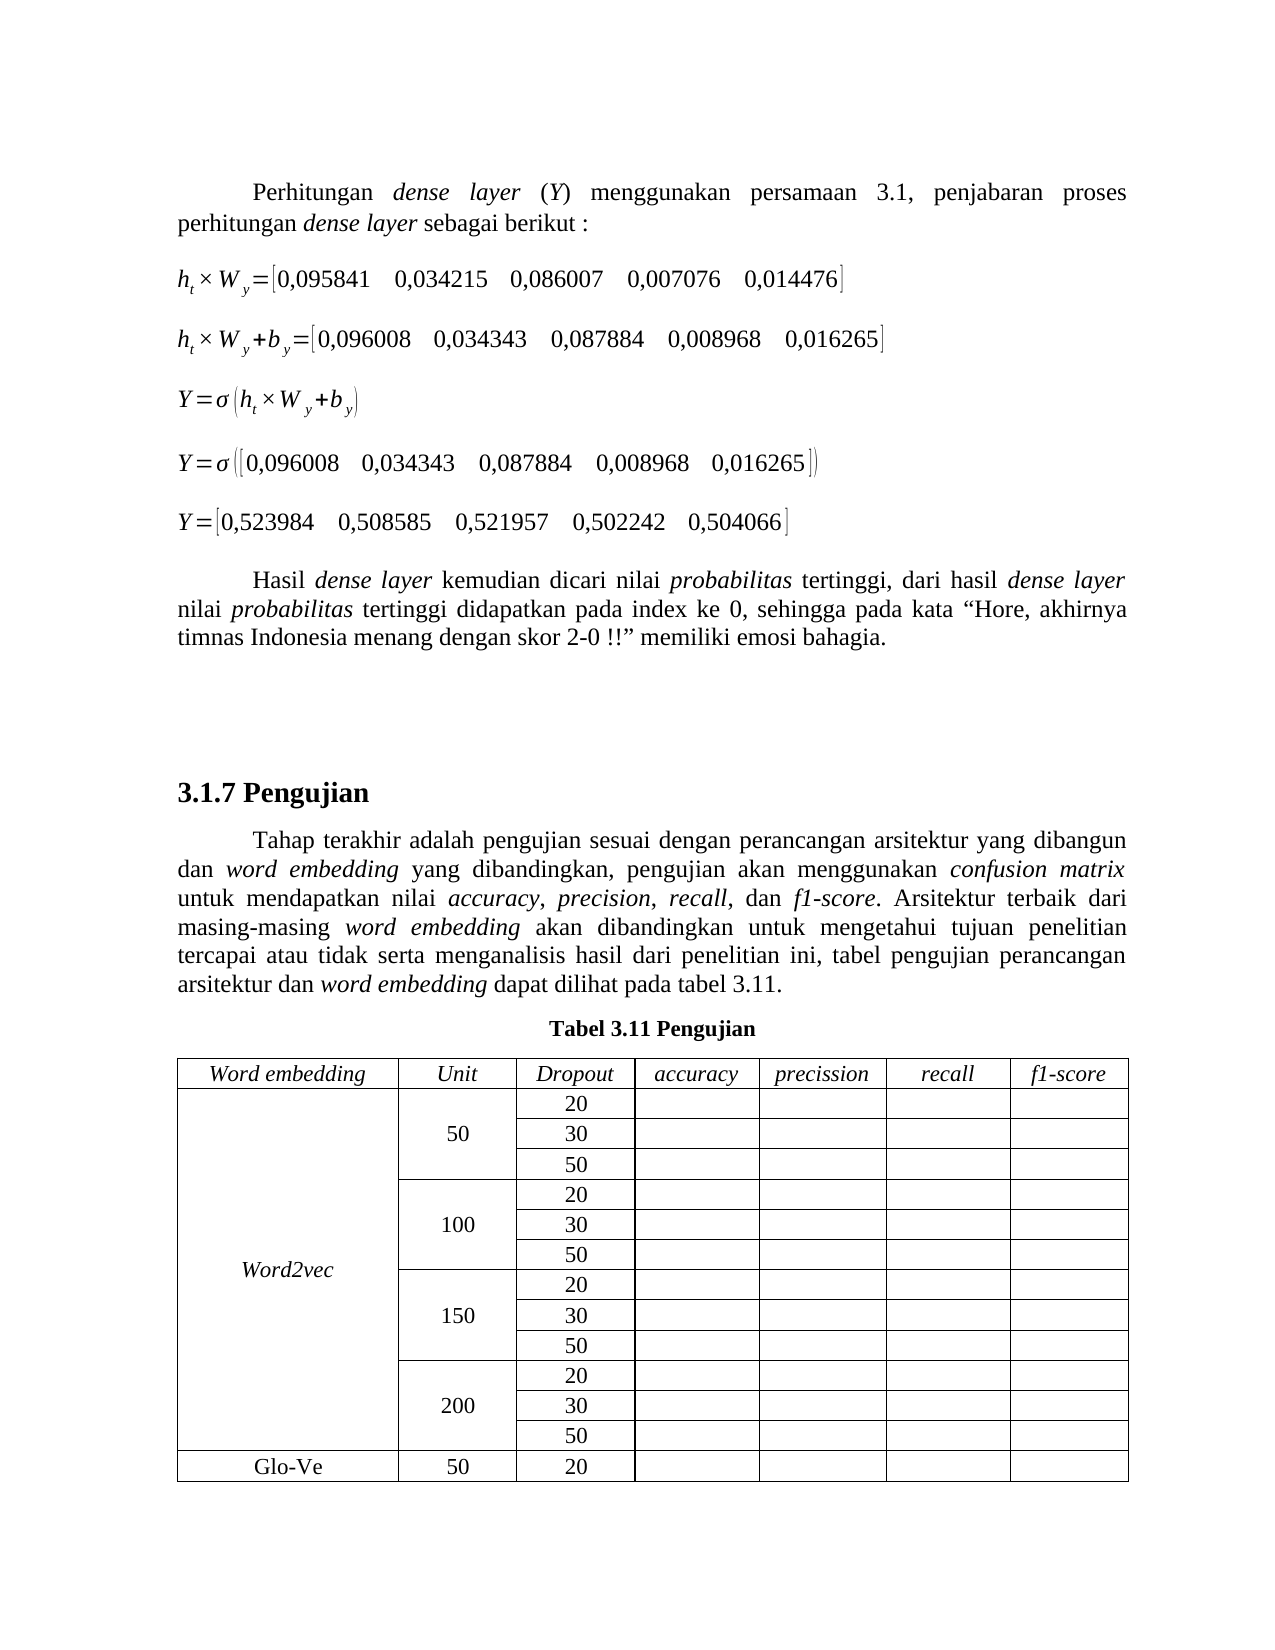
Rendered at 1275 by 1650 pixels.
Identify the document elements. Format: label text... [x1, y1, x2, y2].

table_cell 50 [517, 1240, 634, 1269]
table_header f1-score [1011, 1059, 1128, 1088]
table_cell [887, 1180, 1010, 1209]
table_cell [636, 1451, 759, 1481]
table_cell 50 [517, 1421, 634, 1450]
table_cell 50 [399, 1451, 516, 1481]
table_cell 200 [399, 1361, 516, 1450]
table_cell [887, 1210, 1010, 1239]
table_cell [760, 1361, 886, 1390]
table_cell [760, 1180, 886, 1209]
table_cell [760, 1210, 886, 1239]
table_header Unit [399, 1059, 516, 1088]
table_cell [1011, 1331, 1128, 1360]
table_cell [760, 1300, 886, 1329]
table_cell [1011, 1240, 1128, 1269]
table_cell [887, 1451, 1010, 1481]
table_cell 20 [517, 1361, 634, 1390]
table_cell Word2vec [178, 1089, 398, 1450]
table_cell [887, 1240, 1010, 1269]
text Tabel 3.11 Pengujian [177, 1015, 1127, 1041]
table_cell 50 [399, 1089, 516, 1178]
text Hasil dense layer kemudian dicari nilai probabilitas tertinggi, dari hasil dense layer nilai probabilitas tertinggi didapatkan pada index ke 0, sehingga pada kata “Hore, akhirnya timnas Indonesia menang dengan skor 2-0 !!” memiliki emosi bahagia. [177, 565, 1127, 651]
table_cell [887, 1089, 1010, 1118]
table_cell [636, 1119, 759, 1148]
table_cell 20 [517, 1089, 634, 1118]
table_cell 20 [517, 1180, 634, 1209]
table_cell [887, 1300, 1010, 1329]
table_cell [1011, 1149, 1128, 1178]
table_cell [760, 1270, 886, 1299]
table_cell 50 [517, 1331, 634, 1360]
table_cell [636, 1270, 759, 1299]
table_cell [1011, 1210, 1128, 1239]
table_cell 20 [517, 1451, 634, 1481]
table_cell [636, 1421, 759, 1450]
table_cell [887, 1421, 1010, 1450]
table_cell [760, 1421, 886, 1450]
table_cell [1011, 1451, 1128, 1481]
table_cell [760, 1119, 886, 1148]
table_cell 20 [517, 1270, 634, 1299]
table_header recall [887, 1059, 1010, 1088]
table_cell [760, 1149, 886, 1178]
table_header Word embedding [178, 1059, 398, 1088]
table_cell [1011, 1361, 1128, 1390]
table_cell [887, 1391, 1010, 1420]
table_cell 100 [399, 1180, 516, 1269]
table_cell [887, 1331, 1010, 1360]
table_cell [636, 1089, 759, 1118]
table_cell [636, 1240, 759, 1269]
table_cell 30 [517, 1391, 634, 1420]
table_cell 30 [517, 1300, 634, 1329]
table_cell [636, 1300, 759, 1329]
table_cell [887, 1270, 1010, 1299]
table_cell [636, 1180, 759, 1209]
text Perhitungan dense layer (Y) menggunakan persamaan 3.1, penjabaran proses perhitungan dense layer sebagai berikut : [177, 177, 1127, 237]
table_cell [1011, 1089, 1128, 1118]
table_header accuracy [636, 1059, 759, 1088]
table_cell [636, 1361, 759, 1390]
table_cell [887, 1119, 1010, 1148]
table_cell [760, 1391, 886, 1420]
table_cell [1011, 1270, 1128, 1299]
table_cell [760, 1089, 886, 1118]
table_cell 50 [517, 1149, 634, 1178]
table_cell [1011, 1180, 1128, 1209]
table_cell 30 [517, 1210, 634, 1239]
table_cell [760, 1451, 886, 1481]
table_cell [1011, 1421, 1128, 1450]
text 3.1.7 Pengujian [177, 775, 1127, 809]
table_cell [887, 1149, 1010, 1178]
table_cell [760, 1240, 886, 1269]
table_cell 30 [517, 1119, 634, 1148]
table_cell [760, 1331, 886, 1360]
table_cell [1011, 1391, 1128, 1420]
table_cell 150 [399, 1270, 516, 1360]
text Tahap terakhir adalah pengujian sesuai dengan perancangan arsitektur yang dibangun dan word embedding yang dibandingkan, pengujian akan menggunakan confusion matrix untuk mendapatkan nilai accuracy, precision, recall, dan f1-score. Arsitektur terbaik dari masing-masing word embedding akan dibandingkan untuk mengetahui tujuan penelitian tercapai atau tidak serta menganalisis hasil dari penelitian ini, tabel pengujian perancangan arsitektur dan word embedding dapat dilihat pada tabel 3.11. [177, 826, 1127, 998]
table_cell Glo-Ve [178, 1451, 398, 1481]
table_header precission [760, 1059, 886, 1088]
table_cell [636, 1391, 759, 1420]
table_header Dropout [517, 1059, 634, 1088]
table_cell [1011, 1300, 1128, 1329]
table_cell [636, 1210, 759, 1239]
table_cell [636, 1149, 759, 1178]
table_cell [636, 1331, 759, 1360]
table_cell [1011, 1119, 1128, 1148]
table_cell [887, 1361, 1010, 1390]
